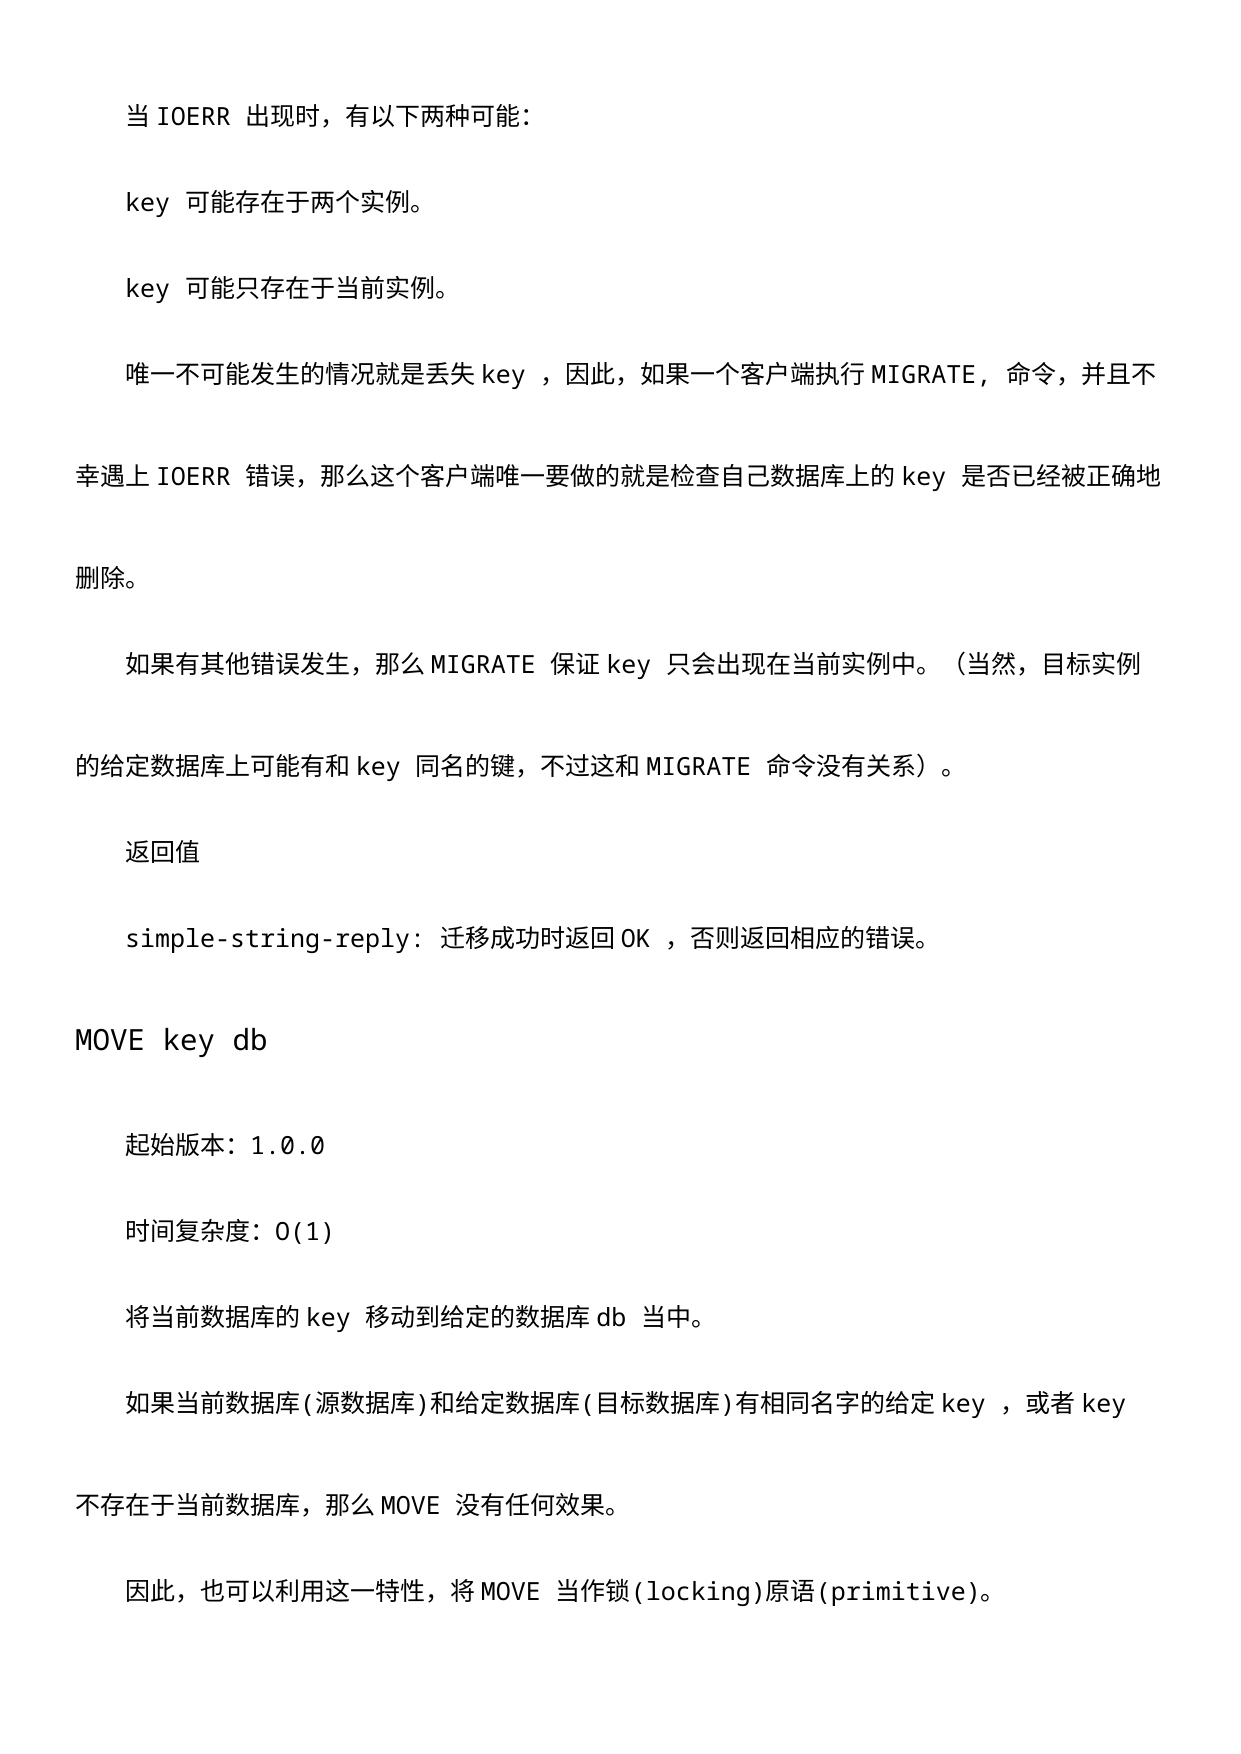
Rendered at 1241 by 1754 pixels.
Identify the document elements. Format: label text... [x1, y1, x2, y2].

subtitle MOVE key db [75, 1005, 1165, 1073]
text 起始版本：1.0.0 [75, 1110, 1165, 1178]
text 因此，也可以利用这一特性，将 MOVE 当作锁(locking)原语(primitive)。 [75, 1556, 1165, 1624]
text 时间复杂度：O(1) [75, 1196, 1165, 1264]
text 将当前数据库的 key 移动到给定的数据库 db 当中。 [75, 1282, 1165, 1350]
text 返回值 [75, 816, 1165, 884]
text key 可能只存在于当前实例。 [75, 252, 1165, 320]
text 当 IOERR 出现时，有以下两种可能： [75, 80, 1165, 148]
text 唯一不可能发生的情况就是丢失 key ，因此，如果一个客户端执行 MIGRATE, 命令，并且不幸遇上 IOERR 错误，那么这个客户端唯一要做的就是检查自己数据库上的 key 是否已经被正确地删除。 [75, 338, 1165, 610]
text simple-string-reply: 迁移成功时返回 OK ，否则返回相应的错误。 [75, 902, 1165, 970]
text 如果当前数据库(源数据库)和给定数据库(目标数据库)有相同名字的给定 key ，或者 key 不存在于当前数据库，那么 MOVE 没有任何效果。 [75, 1368, 1165, 1538]
text 如果有其他错误发生，那么 MIGRATE 保证 key 只会出现在当前实例中。（当然，目标实例的给定数据库上可能有和 key 同名的键，不过这和 MIGRATE 命令没有关系）。 [75, 628, 1165, 798]
text key 可能存在于两个实例。 [75, 166, 1165, 234]
